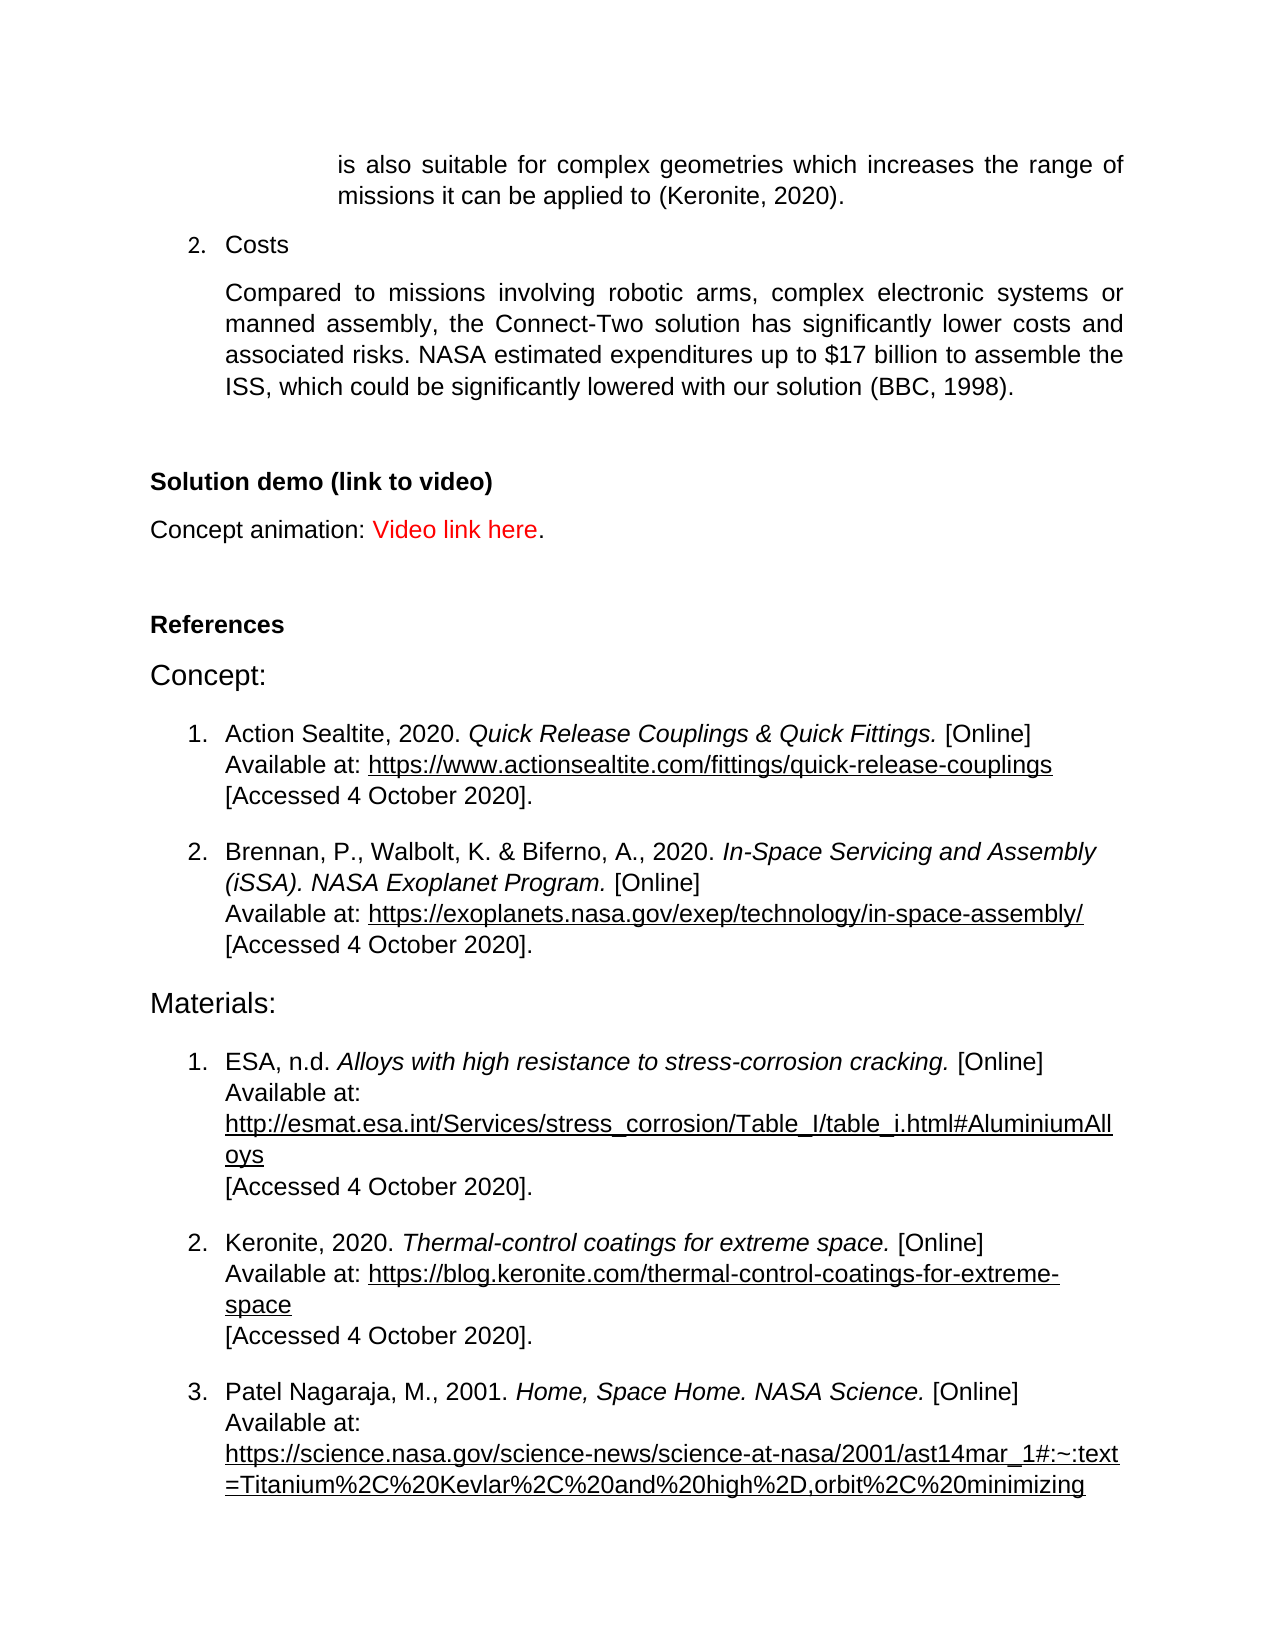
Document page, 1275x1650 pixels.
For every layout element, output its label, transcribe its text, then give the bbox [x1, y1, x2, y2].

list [187, 1377, 1125, 1498]
list ESA, n.d. Alloys with high resistance to stress-corrosion cracking. [Online] Available at: http://esmat.esa.int/Services/stress_corrosion/Table_I/table_i.html#AluminiumAlloys [Accessed 4 October 2020]. [187, 1047, 1125, 1200]
text Solution demo (link to video) [150, 467, 1125, 496]
text Concept: [150, 658, 1125, 691]
list Costs [187, 229, 1125, 259]
text Materials: [150, 986, 1125, 1020]
text Concept animation: Video link here. [150, 514, 1125, 543]
text References [150, 610, 1125, 639]
list Brennan, P., Walbolt, K. & Biferno, A., 2020. In-Space Servicing and Assembly (iSSA). NASA Exoplanet Program. [Online] Available at: https://exoplanets.nasa.gov/exep/technology/in-space-assembly/ [Accessed 4 October 2020]. [187, 837, 1125, 959]
list Action Sealtite, 2020. Quick Release Couplings & Quick Fittings. [Online] Available at: https://www.actionsealtite.com/fittings/quick-release-couplings [Accessed 4 October 2020]. [187, 719, 1125, 810]
text Compared to missions involving robotic arms, complex electronic systems or manned assembly, the Connect-Two solution has significantly lower costs and associated risks. NASA estimated expenditures up to $17 billion to assemble the ISS, which could be significantly lowered with our solution . [225, 278, 1125, 400]
list Keronite, 2020. Thermal-control coatings for extreme space. [Online] Available at: https://blog.keronite.com/thermal-control-coatings-for-extreme-space [Accessed 4 October 2020]. [187, 1227, 1125, 1349]
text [337, 150, 1125, 210]
